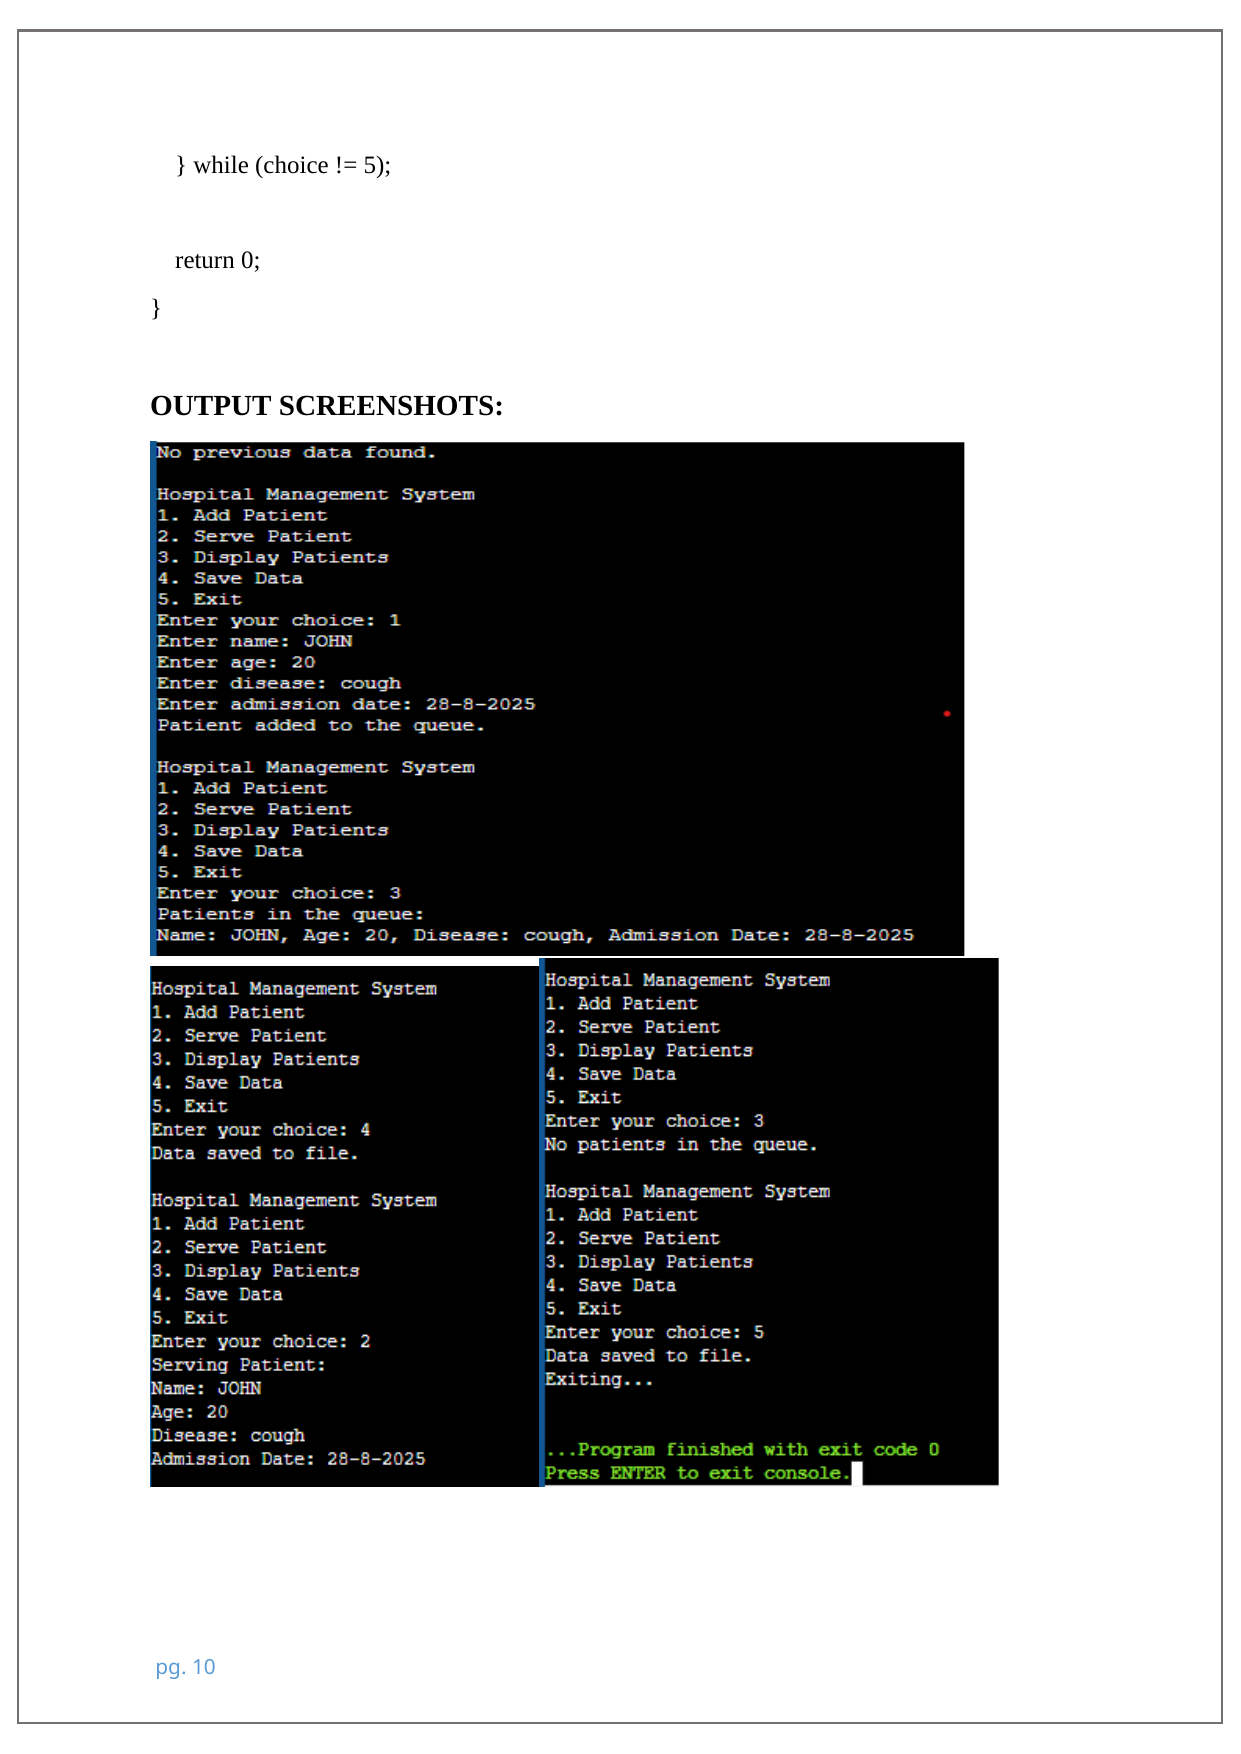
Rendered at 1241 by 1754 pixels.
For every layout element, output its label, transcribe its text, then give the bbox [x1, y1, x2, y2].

picture [150, 441, 965, 956]
picture [150, 958, 999, 1487]
text OUTPUT SCREENSHOTS: [150, 388, 1090, 422]
text } [150, 293, 1090, 322]
text return 0; [150, 245, 1090, 274]
text } while (choice != 5); [150, 150, 1090, 179]
